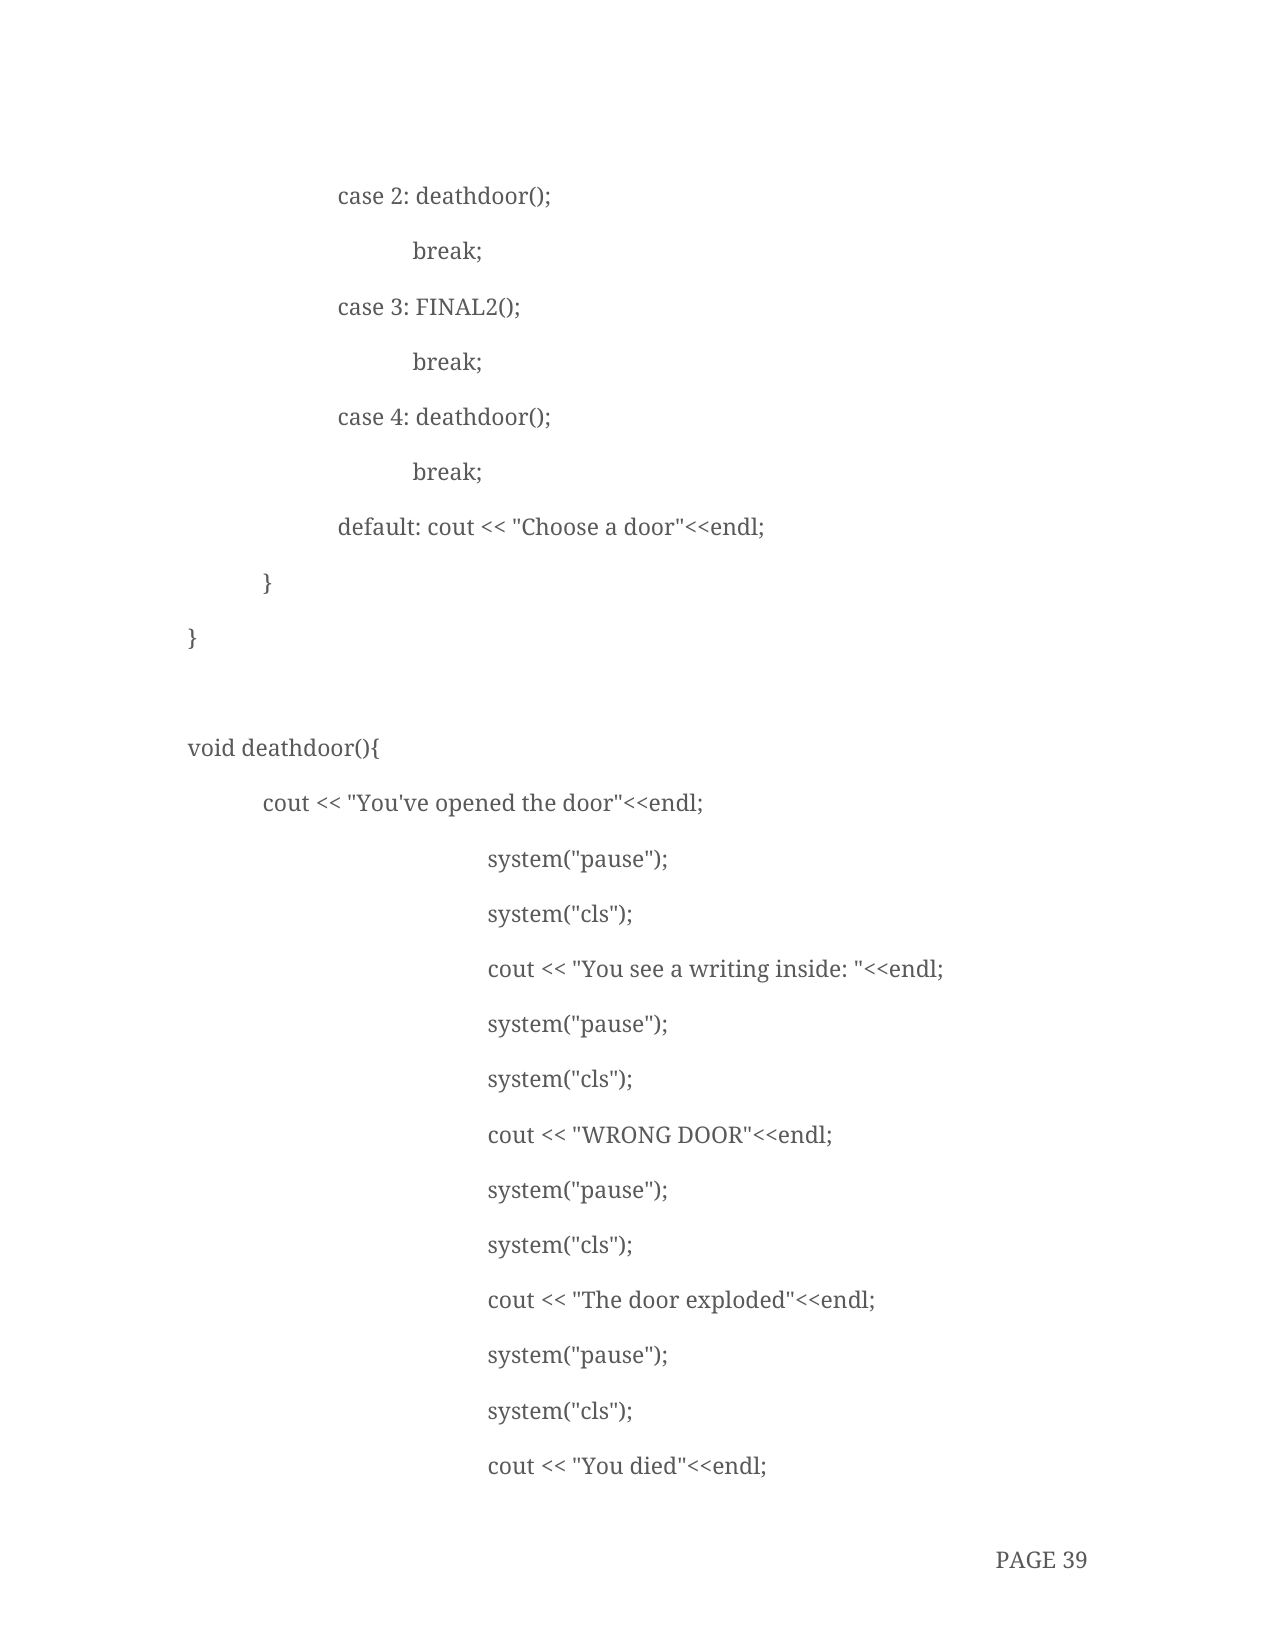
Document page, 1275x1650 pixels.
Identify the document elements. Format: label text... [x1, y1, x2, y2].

text case 3: FINAL2(); [187, 290, 1087, 322]
text case 4: deathdoor(); [187, 401, 1087, 432]
text cout << "You've opened the door"<<endl; [187, 787, 1087, 818]
text system("cls"); [187, 1394, 1087, 1426]
text system("cls"); [187, 898, 1087, 929]
text system("cls"); [187, 1229, 1087, 1260]
text system("cls"); [187, 1063, 1087, 1094]
text break; [187, 235, 1087, 266]
text system("pause"); [187, 1174, 1087, 1205]
text } [187, 566, 1087, 598]
text } [187, 622, 1087, 653]
text void deathdoor(){ [187, 732, 1087, 763]
text cout << "WRONG DOOR"<<endl; [187, 1118, 1087, 1150]
text cout << "The door exploded"<<endl; [187, 1284, 1087, 1315]
text break; [187, 346, 1087, 377]
text cout << "You see a writing inside: "<<endl; [187, 953, 1087, 984]
text default: cout << "Choose a door"<<endl; [187, 511, 1087, 542]
text system("pause"); [187, 842, 1087, 874]
text system("pause"); [187, 1339, 1087, 1371]
text break; [187, 456, 1087, 487]
text system("pause"); [187, 1008, 1087, 1039]
text case 2: deathdoor(); [187, 180, 1087, 211]
text cout << "You died"<<endl; [187, 1450, 1087, 1481]
